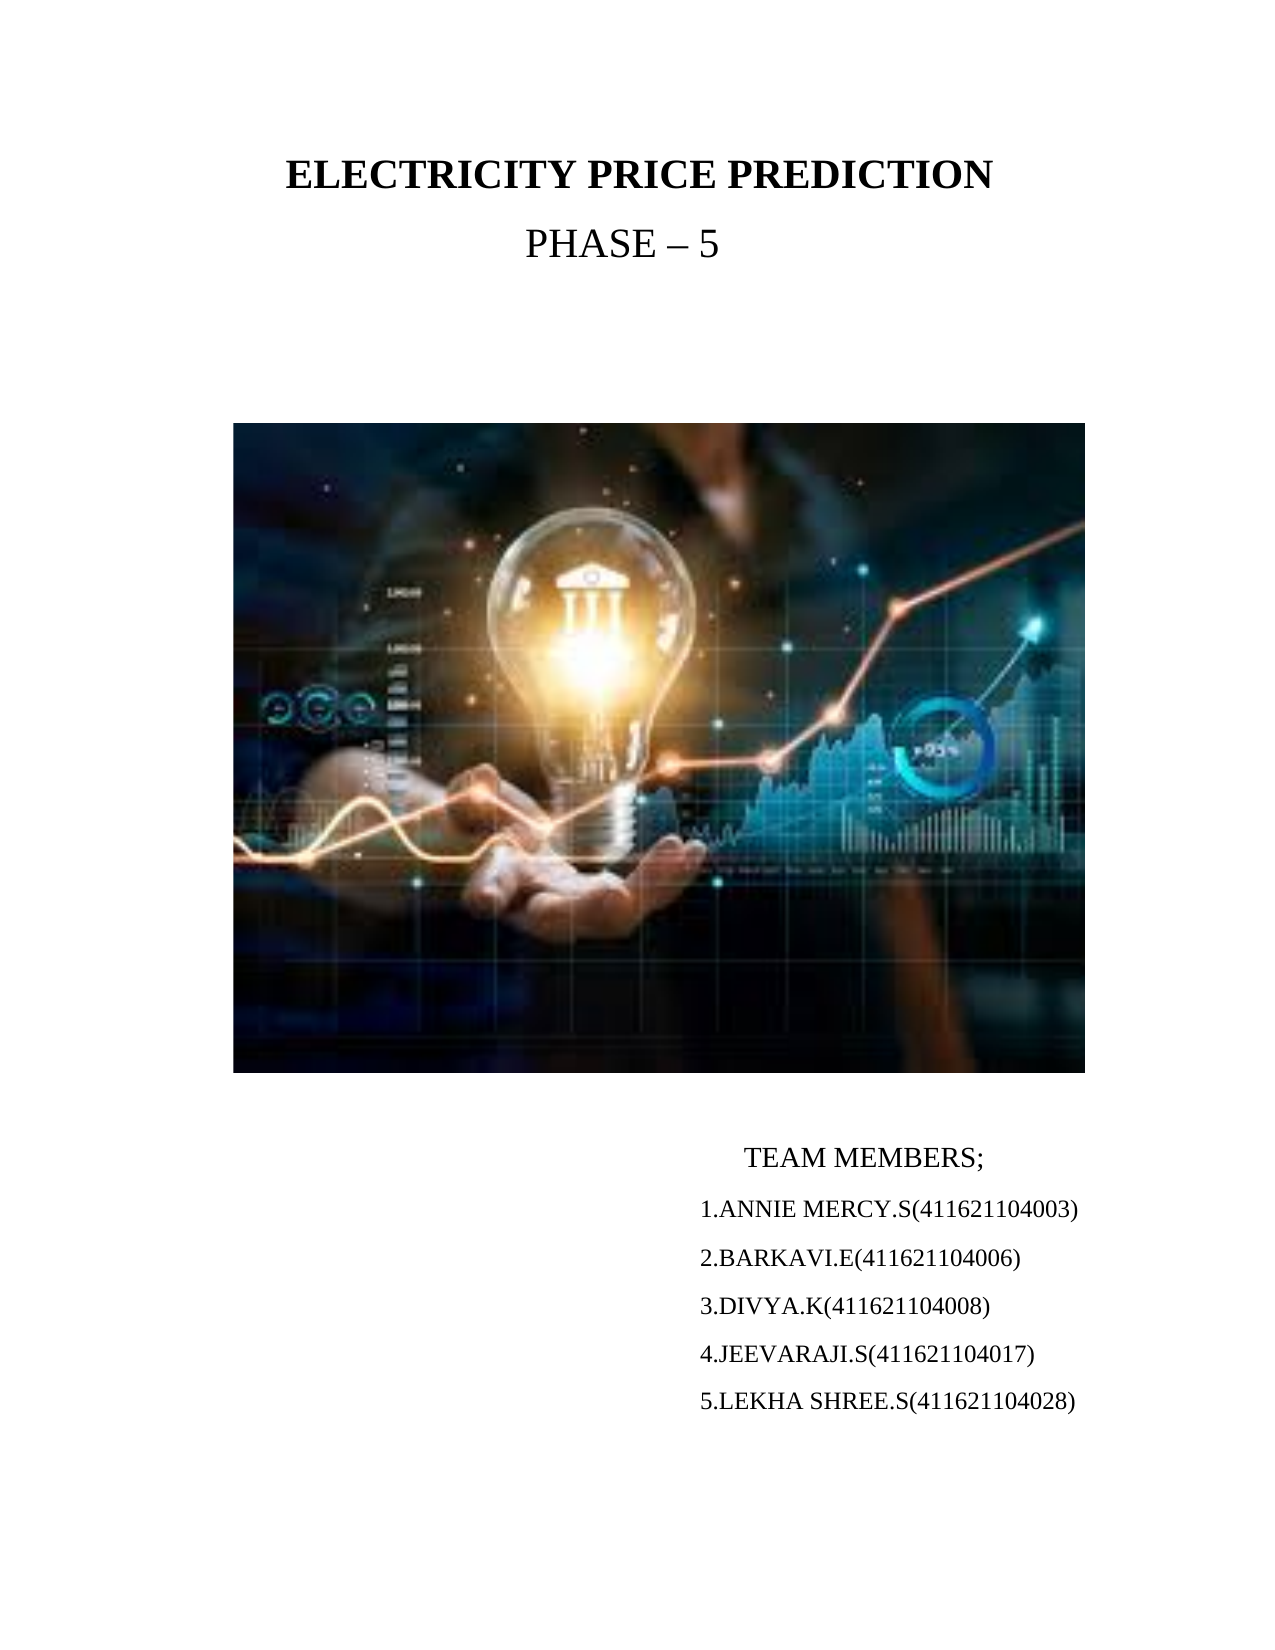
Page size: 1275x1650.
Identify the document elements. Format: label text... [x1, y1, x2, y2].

text ELECTRICITY PRICE PREDICTION [150, 150, 1125, 198]
picture [233, 423, 1085, 1073]
text PHASE – 5 [150, 218, 1125, 266]
text 4.JEEVARAJI.S(411621104017) [150, 1339, 1125, 1367]
text 5.LEKHA SHREE.S(411621104028) [150, 1386, 1125, 1415]
text TEAM MEMBERS; [150, 1140, 1125, 1174]
text 3.DIVYA.K(411621104008) [150, 1291, 1125, 1320]
text 1.ANNIE MERCY.S(411621104003) [150, 1194, 1125, 1223]
text 2.BARKAVI.E(411621104006) [150, 1243, 1125, 1272]
